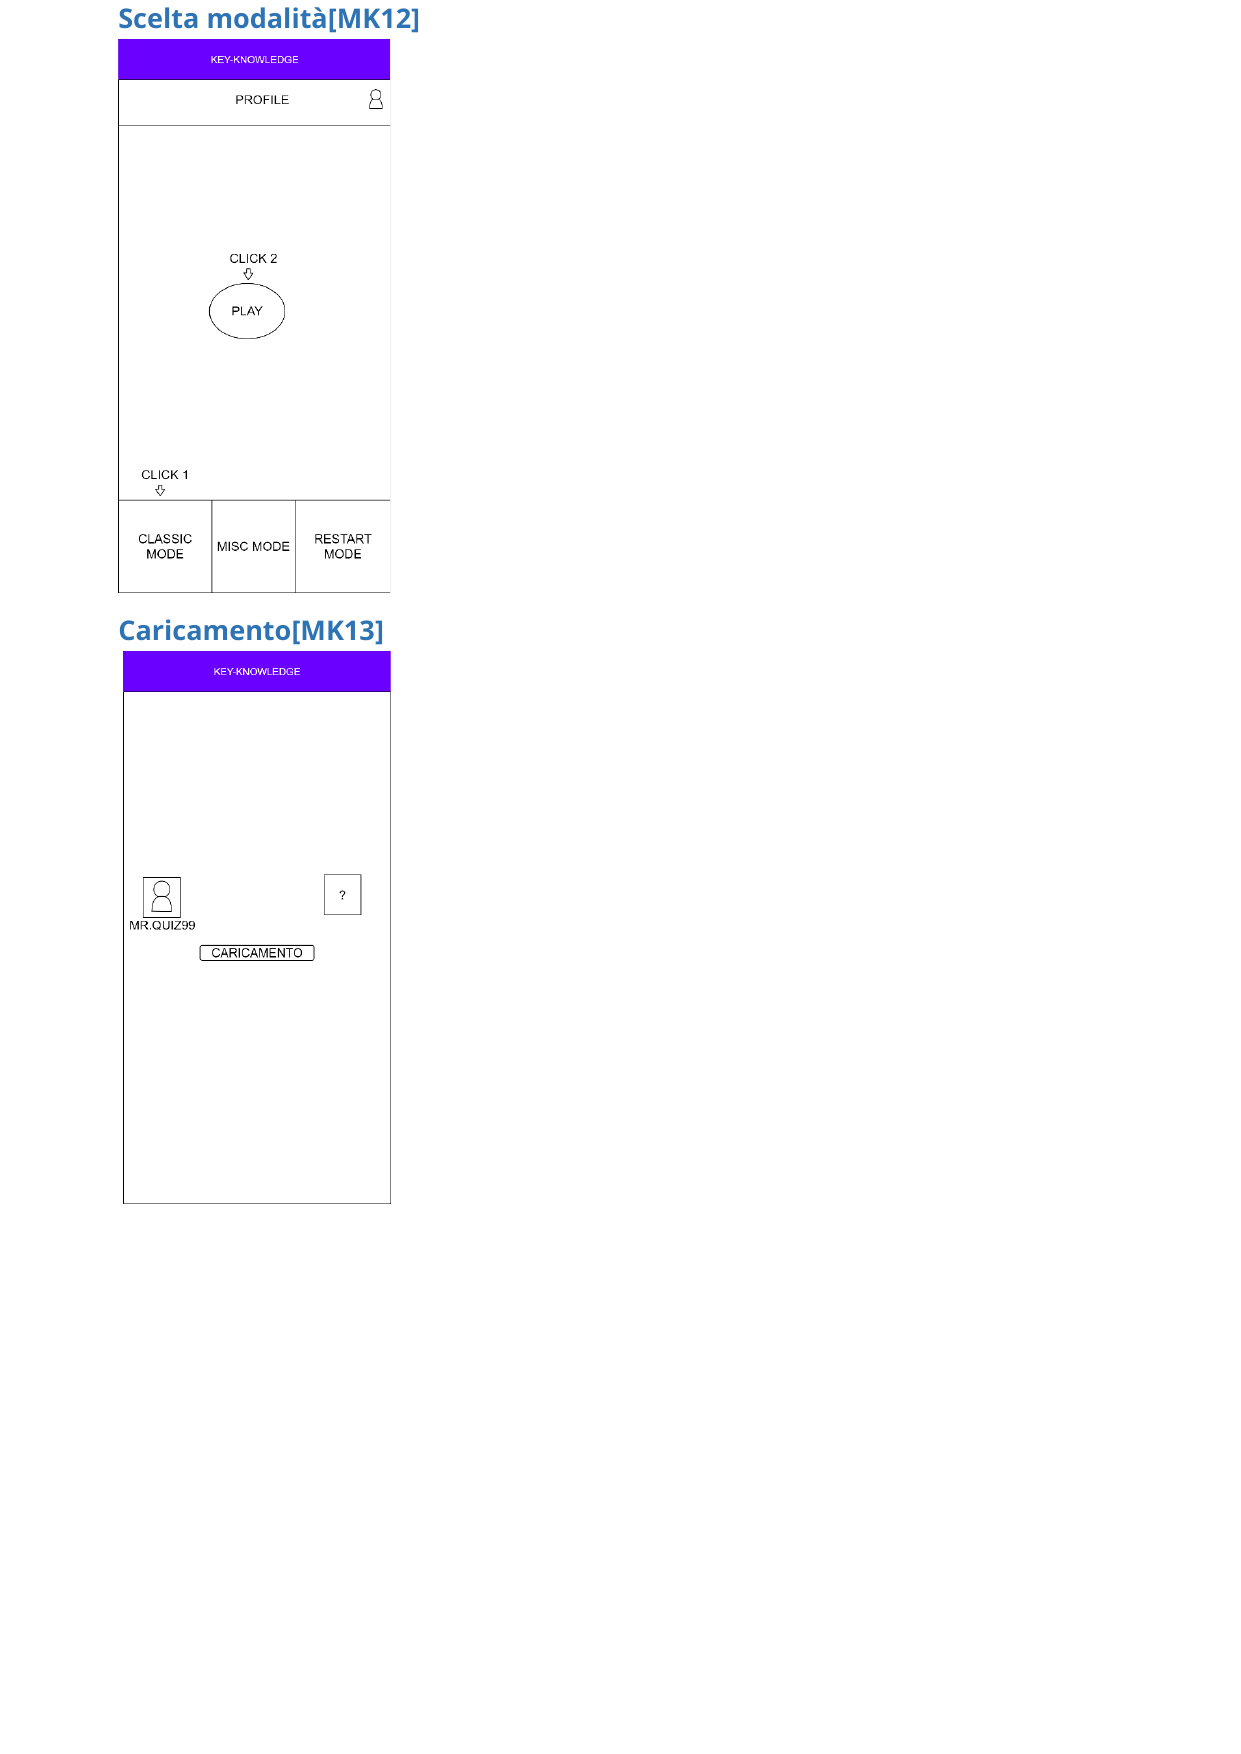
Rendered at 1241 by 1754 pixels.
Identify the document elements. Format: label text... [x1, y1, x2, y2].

subtitle Caricamento[MK13] [118, 611, 1122, 648]
picture [118, 39, 390, 593]
picture [118, 651, 391, 1204]
subtitle Scelta modalità[MK12] [118, 0, 1122, 37]
